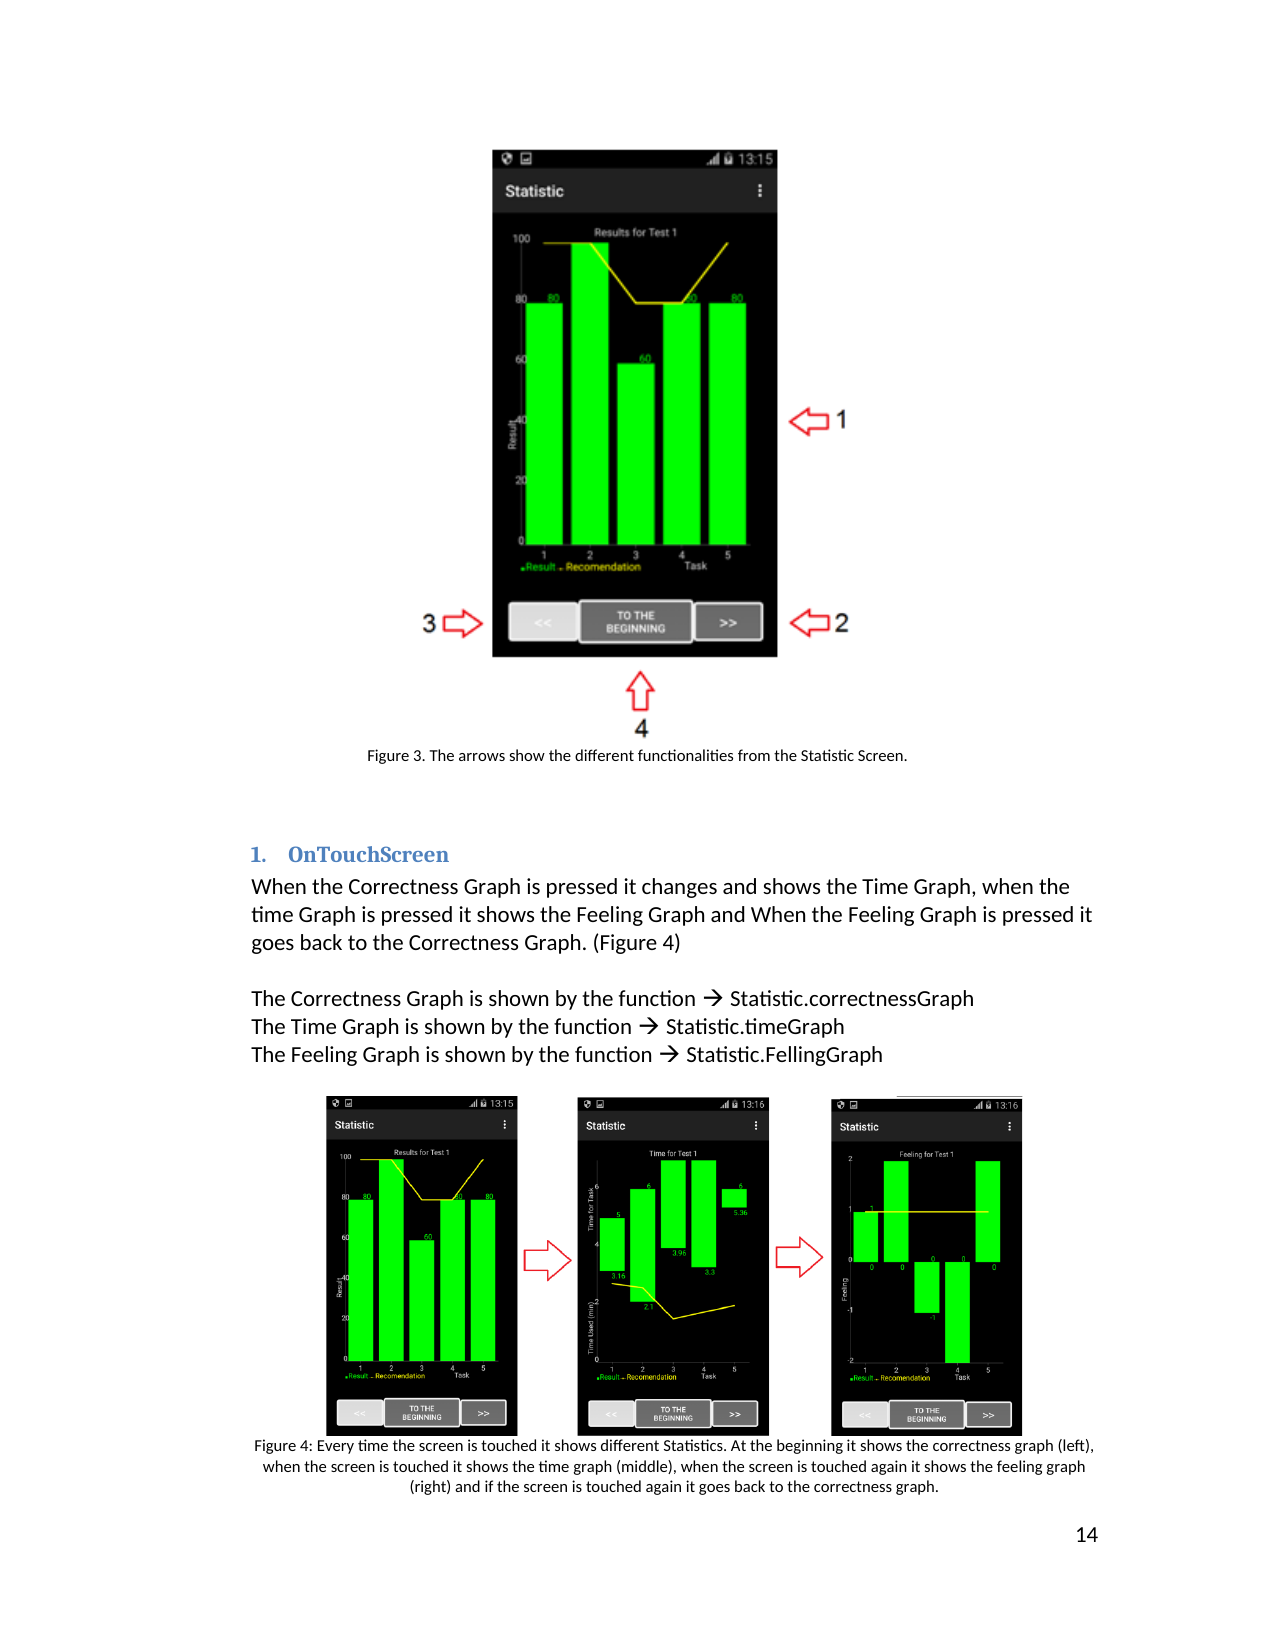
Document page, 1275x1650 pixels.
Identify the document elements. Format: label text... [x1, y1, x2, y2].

text Figure 4: Every time the screen is touched it shows different Statistics. At the beginning it shows the correctness graph (left), when the screen is touched it shows the time graph (middle), when the screen is touched again it shows the feeling graph (right) and if the screen is touched again it goes back to the correctness graph. [251, 1436, 1098, 1497]
text The Feeling Graph is shown by the function Statistic.FellingGraph [251, 1040, 1098, 1068]
text The Time Graph is shown by the function Statistic.timeGraph [251, 1012, 1098, 1040]
text When the Correctness Graph is pressed it changes and shows the Time Graph, when the time Graph is pressed it shows the Feeling Graph and When the Feeling Graph is pressed it goes back to the Correctness Graph. (Figure 4) The Correctness Graph is shown by the function Statistic.correctnessGraph [251, 872, 1098, 1012]
subtitle OnTouchScreen [251, 842, 1098, 868]
text Figure 3. The arrows show the different functionalities from the Statistic Screen. [177, 745, 1098, 765]
picture [326, 1096, 1023, 1436]
picture [419, 147, 856, 745]
